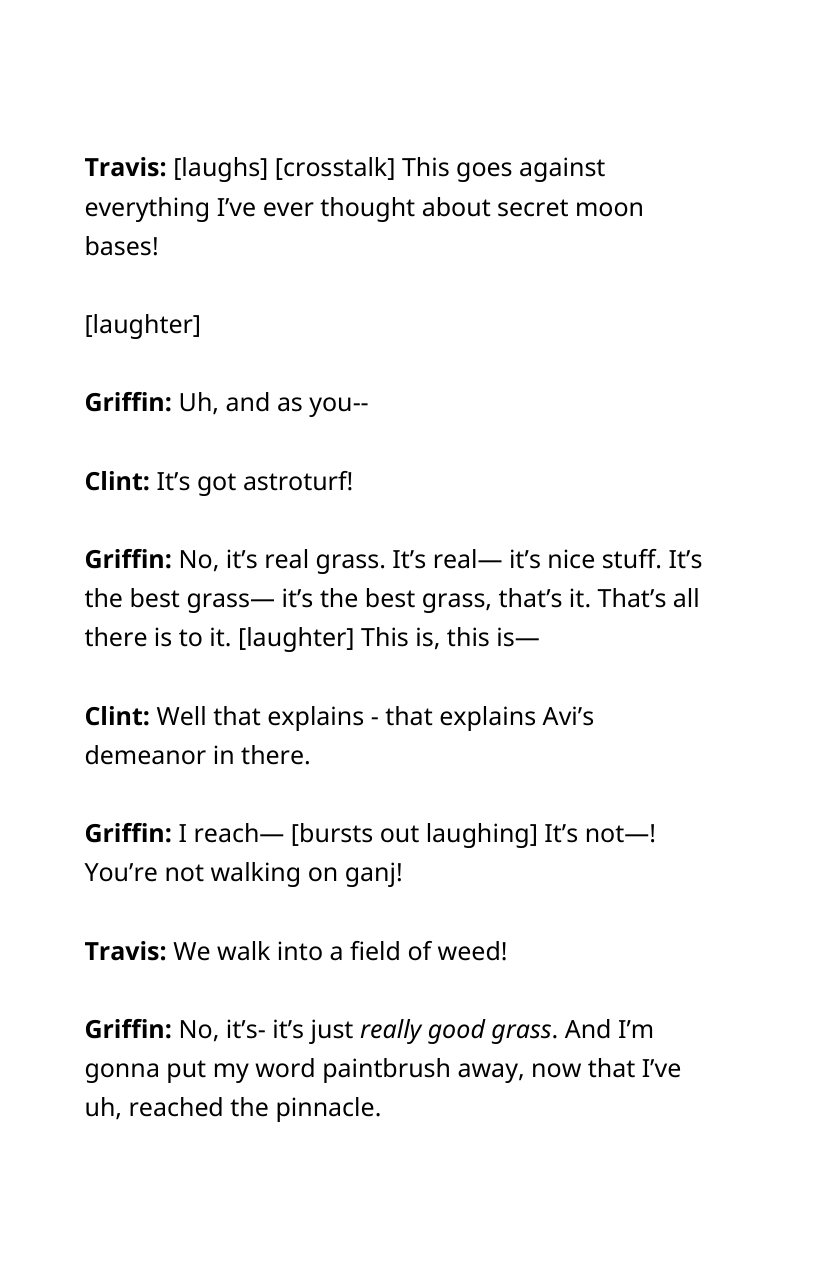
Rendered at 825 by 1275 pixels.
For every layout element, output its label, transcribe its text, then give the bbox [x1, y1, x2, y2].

text Travis: We walk into a field of weed! [84, 933, 712, 967]
text [laughter] [84, 307, 712, 341]
text Clint: It’s got astroturf! [84, 463, 712, 497]
text Griffin: No, it’s real grass. It’s real— it’s nice stuff. It’s the best grass— it’s the best grass, that’s it. That’s all there is to it. [laughter] This is, this is— [84, 542, 712, 654]
text Travis: [laughs] [crosstalk] This goes against everything I’ve ever thought about secret moon bases! [84, 150, 712, 262]
text Griffin: Uh, and as you-- [84, 385, 712, 419]
text Griffin: No, it’s- it’s just really good grass. And I’m gonna put my word paintbrush away, now that I’ve uh, reached the pinnacle. [84, 1012, 712, 1124]
text Clint: Well that explains - that explains Avi’s demeanor in there. [84, 698, 712, 772]
text Griffin: I reach— [bursts out laughing] It’s not—! You’re not walking on ganj! [84, 816, 712, 889]
